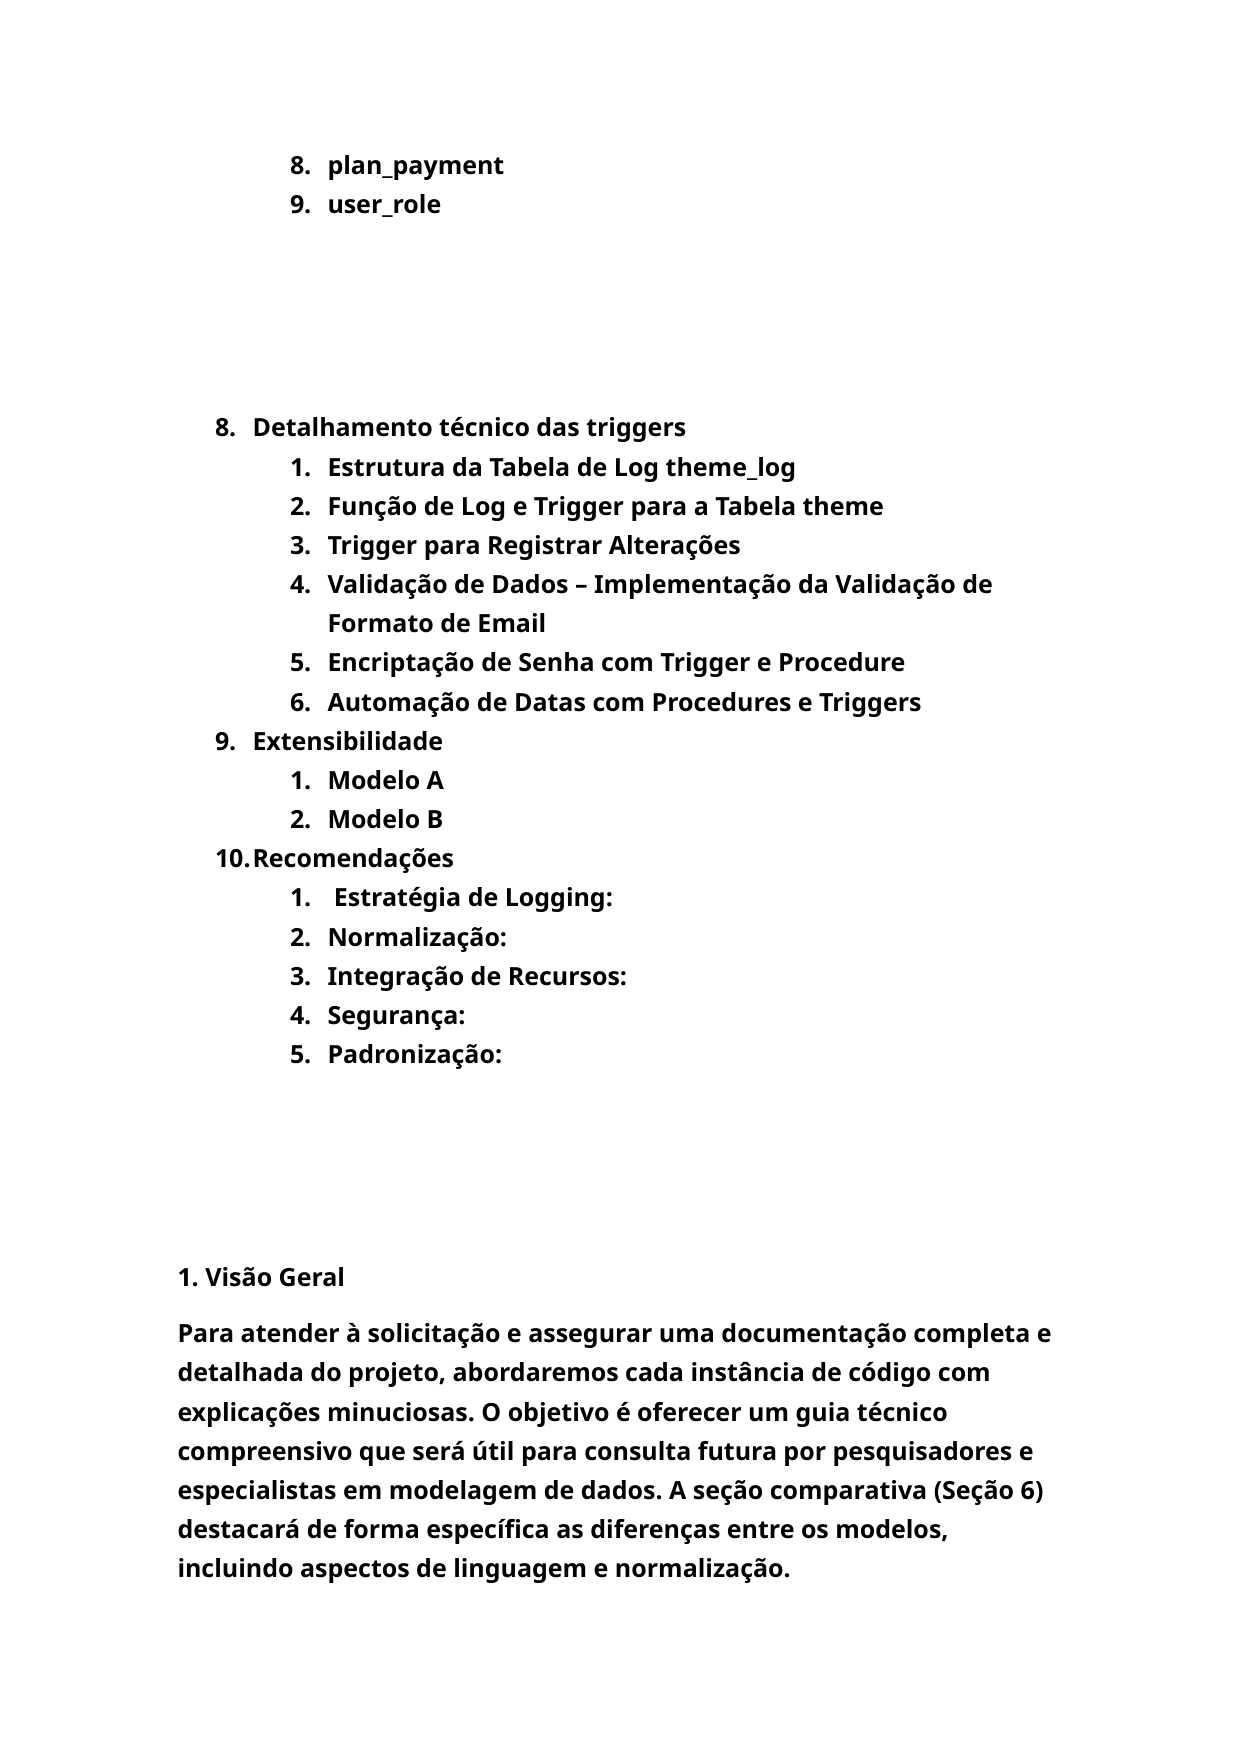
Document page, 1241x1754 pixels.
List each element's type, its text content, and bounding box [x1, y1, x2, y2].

text 1. Visão Geral [177, 1260, 1063, 1294]
list Recomendações [215, 841, 1063, 875]
list Trigger para Registrar Alterações [290, 528, 1063, 562]
list Encriptação de Senha com Trigger e Procedure [290, 645, 1063, 679]
list Função de Log e Trigger para a Tabela theme [290, 488, 1063, 522]
list Segurança: [290, 998, 1063, 1032]
list Estratégia de Logging: [290, 880, 1063, 914]
list Padronização: [290, 1037, 1063, 1071]
list Modelo B [290, 802, 1063, 836]
list Validação de Dados – Implementação da Validação de Formato de Email [290, 567, 1063, 640]
list user_role [290, 187, 1063, 221]
list Estrutura da Tabela de Log theme_log [290, 449, 1063, 483]
list Modelo A [290, 763, 1063, 797]
text Para atender à solicitação e assegurar uma documentação completa e detalhada do projeto, abordaremos cada instância de código com explicações minuciosas. O objetivo é oferecer um guia técnico compreensivo que será útil para consulta futura por pesquisadores e especialistas em modelagem de dados. A seção comparativa (Seção 6) destacará de forma específica as diferenças entre os modelos, incluindo aspectos de linguagem e normalização. [177, 1316, 1063, 1585]
list Integração de Recursos: [290, 958, 1063, 992]
list Extensibilidade [215, 723, 1063, 757]
list Automação de Datas com Procedures e Triggers [290, 684, 1063, 718]
list Detalhamento técnico das triggers [215, 410, 1063, 444]
list Normalização: [290, 919, 1063, 953]
list plan_payment [290, 148, 1063, 182]
